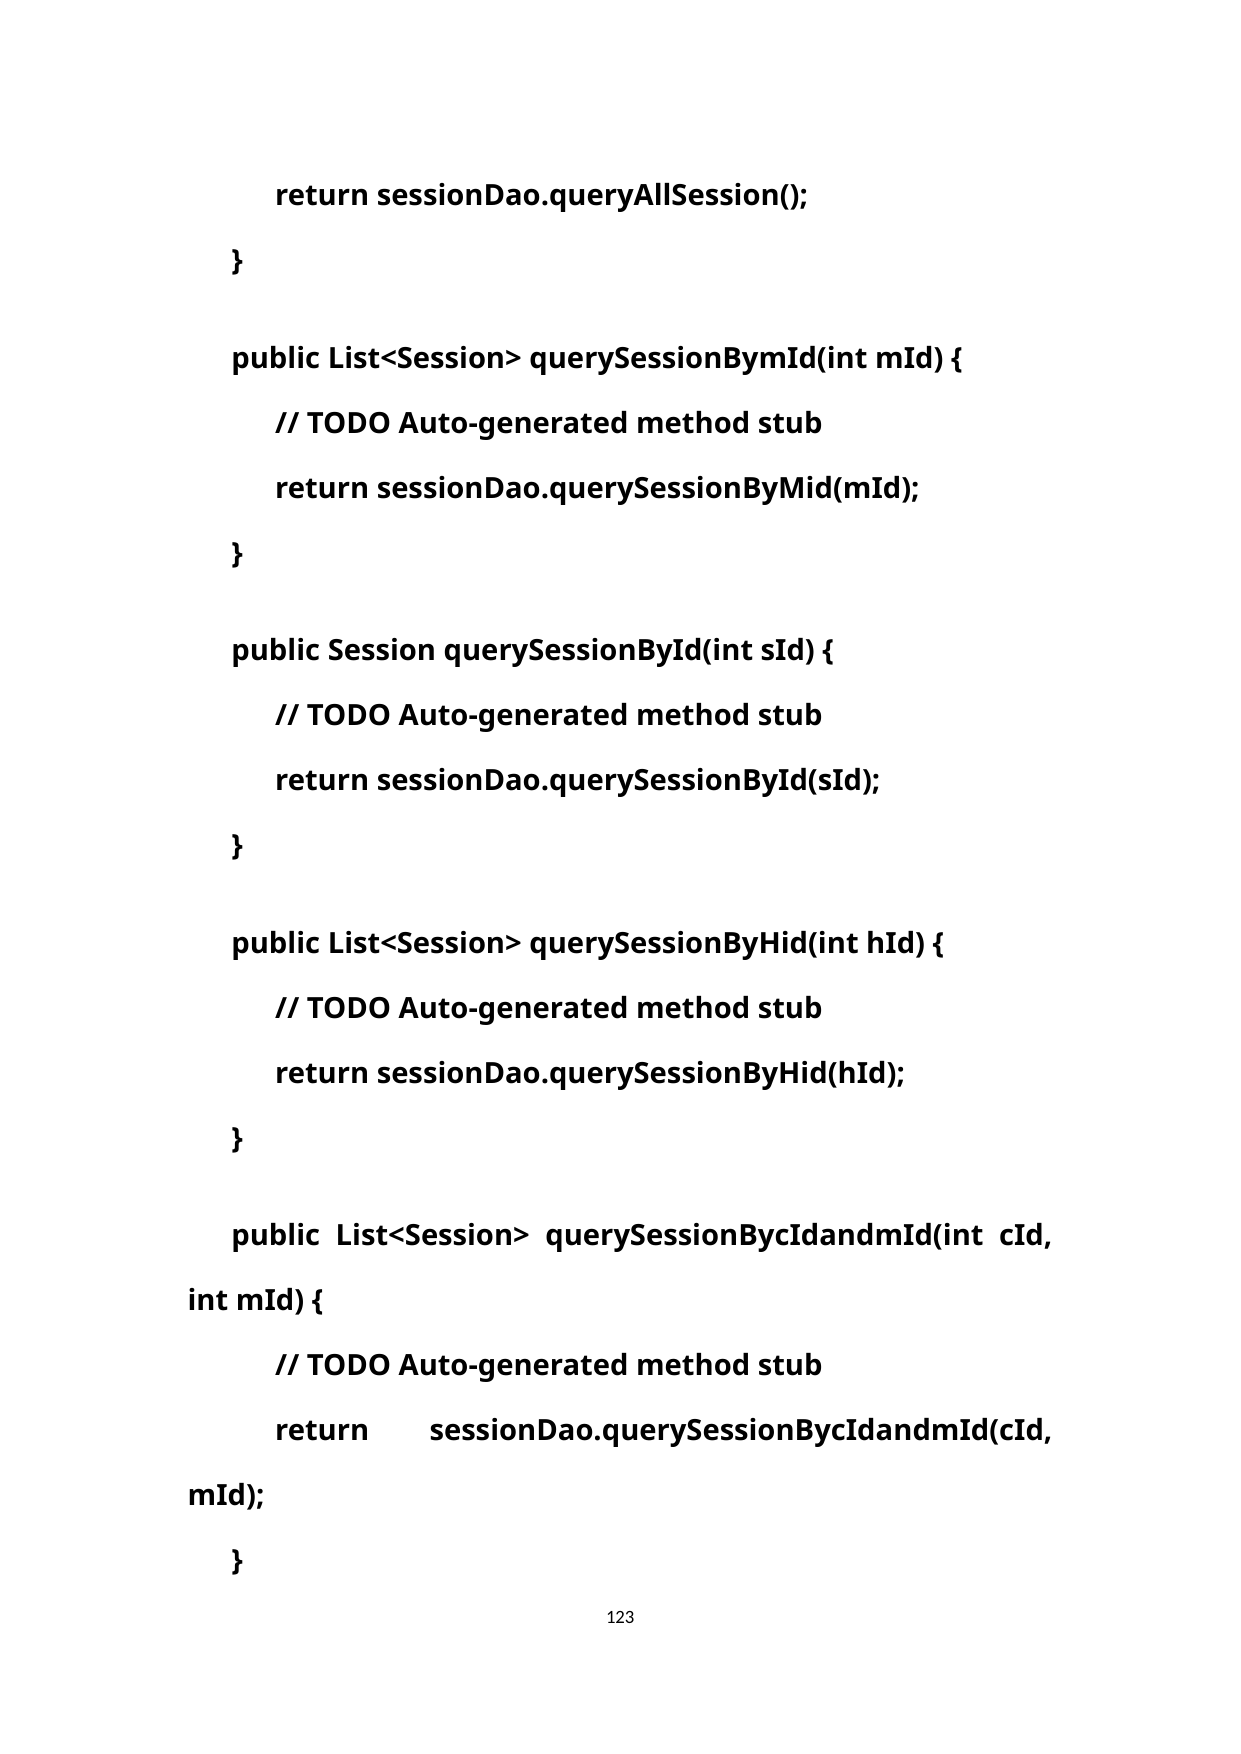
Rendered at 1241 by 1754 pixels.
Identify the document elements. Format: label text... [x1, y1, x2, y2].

text } [187, 227, 1053, 292]
text } [187, 1527, 1053, 1592]
text return sessionDao.querySessionByHid(hId); [187, 1039, 1053, 1104]
text } [187, 812, 1053, 877]
text return sessionDao.querySessionBycIdandmId(cId, mId); [187, 1397, 1053, 1527]
text return sessionDao.querySessionByMid(mId); [187, 454, 1053, 519]
text return sessionDao.querySessionById(sId); [187, 747, 1053, 812]
text // TODO Auto-generated method stub [187, 682, 1053, 747]
text // TODO Auto-generated method stub [187, 1332, 1053, 1397]
text // TODO Auto-generated method stub [187, 389, 1053, 454]
text public List<Session> querySessionBycIdandmId(int cId, int mId) { [187, 1202, 1053, 1332]
text // TODO Auto-generated method stub [187, 974, 1053, 1039]
text } [187, 519, 1053, 584]
text } [187, 1104, 1053, 1169]
text public Session querySessionById(int sId) { [187, 617, 1053, 682]
text public List<Session> querySessionByHid(int hId) { [187, 909, 1053, 974]
text return sessionDao.queryAllSession(); [187, 162, 1053, 227]
text public List<Session> querySessionBymId(int mId) { [187, 324, 1053, 389]
